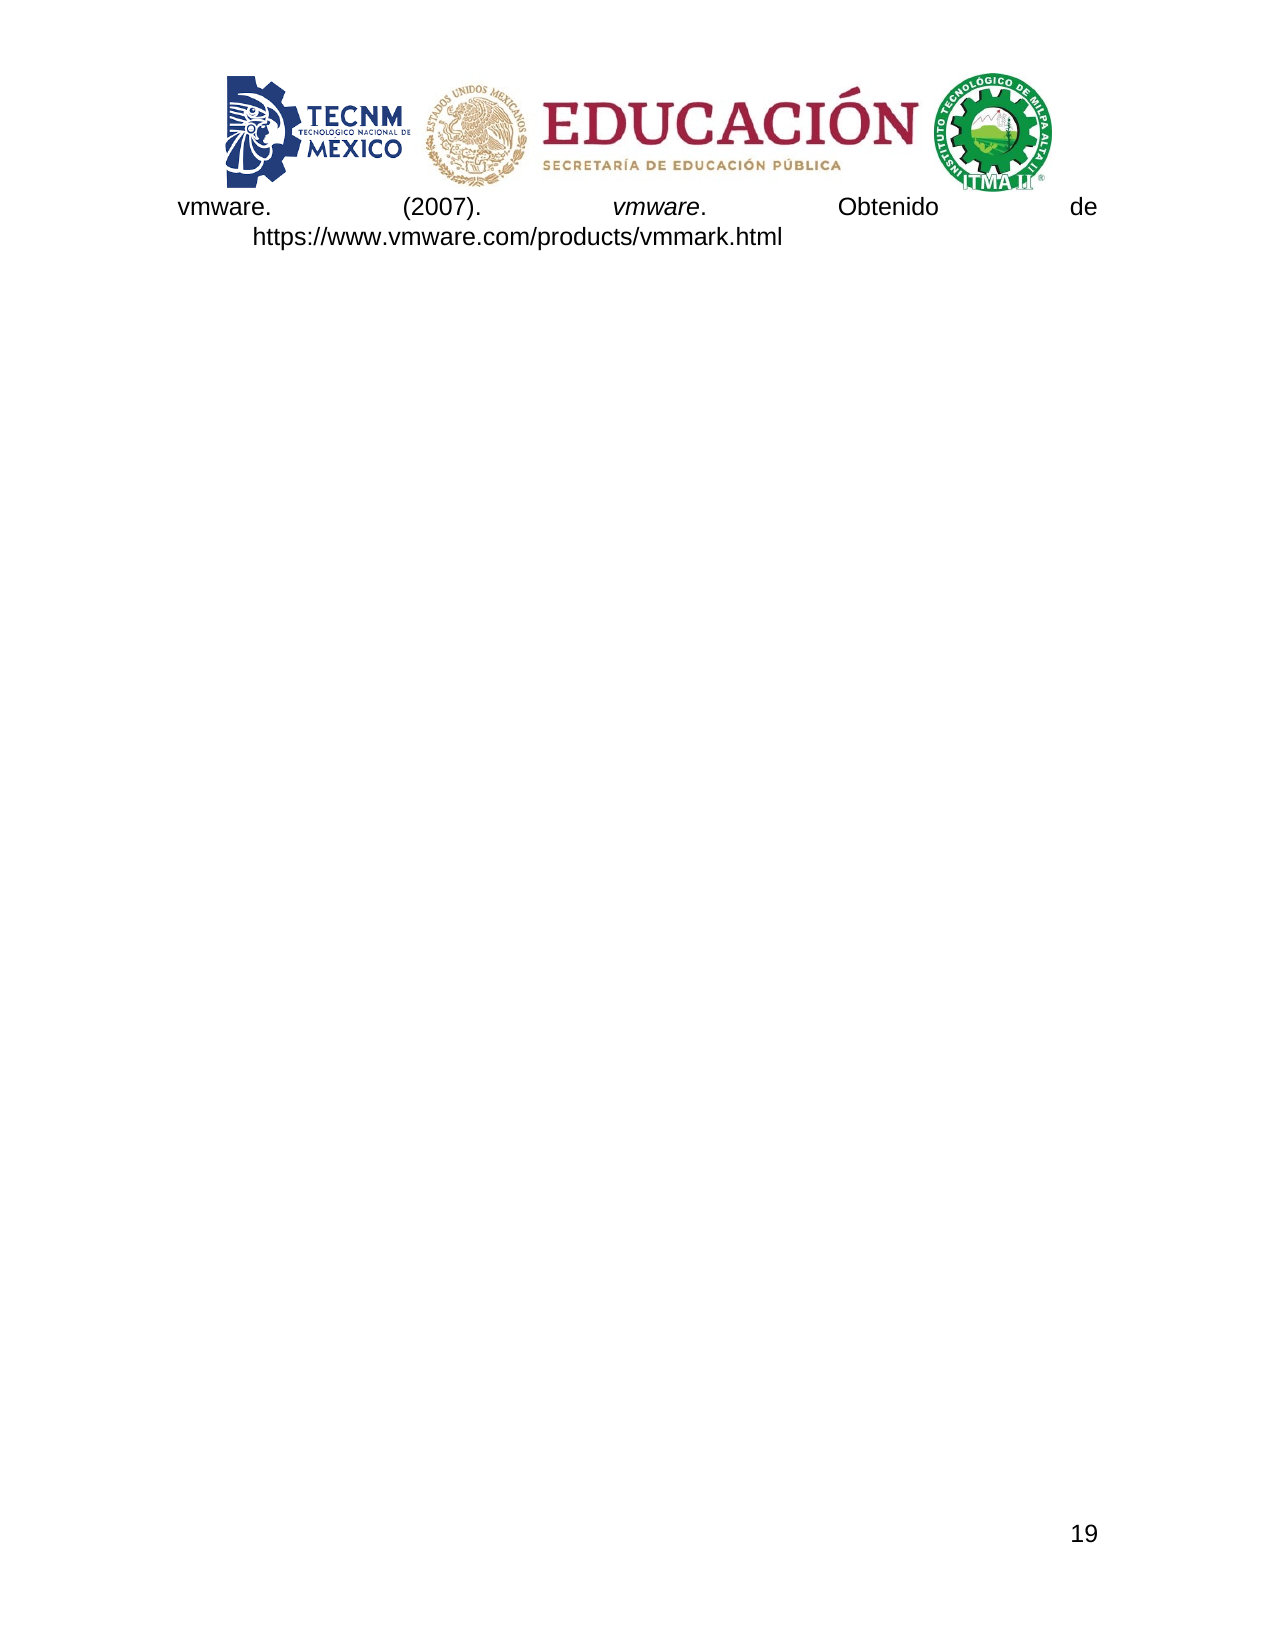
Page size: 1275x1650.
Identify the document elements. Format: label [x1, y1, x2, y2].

picture [223, 73, 1052, 192]
